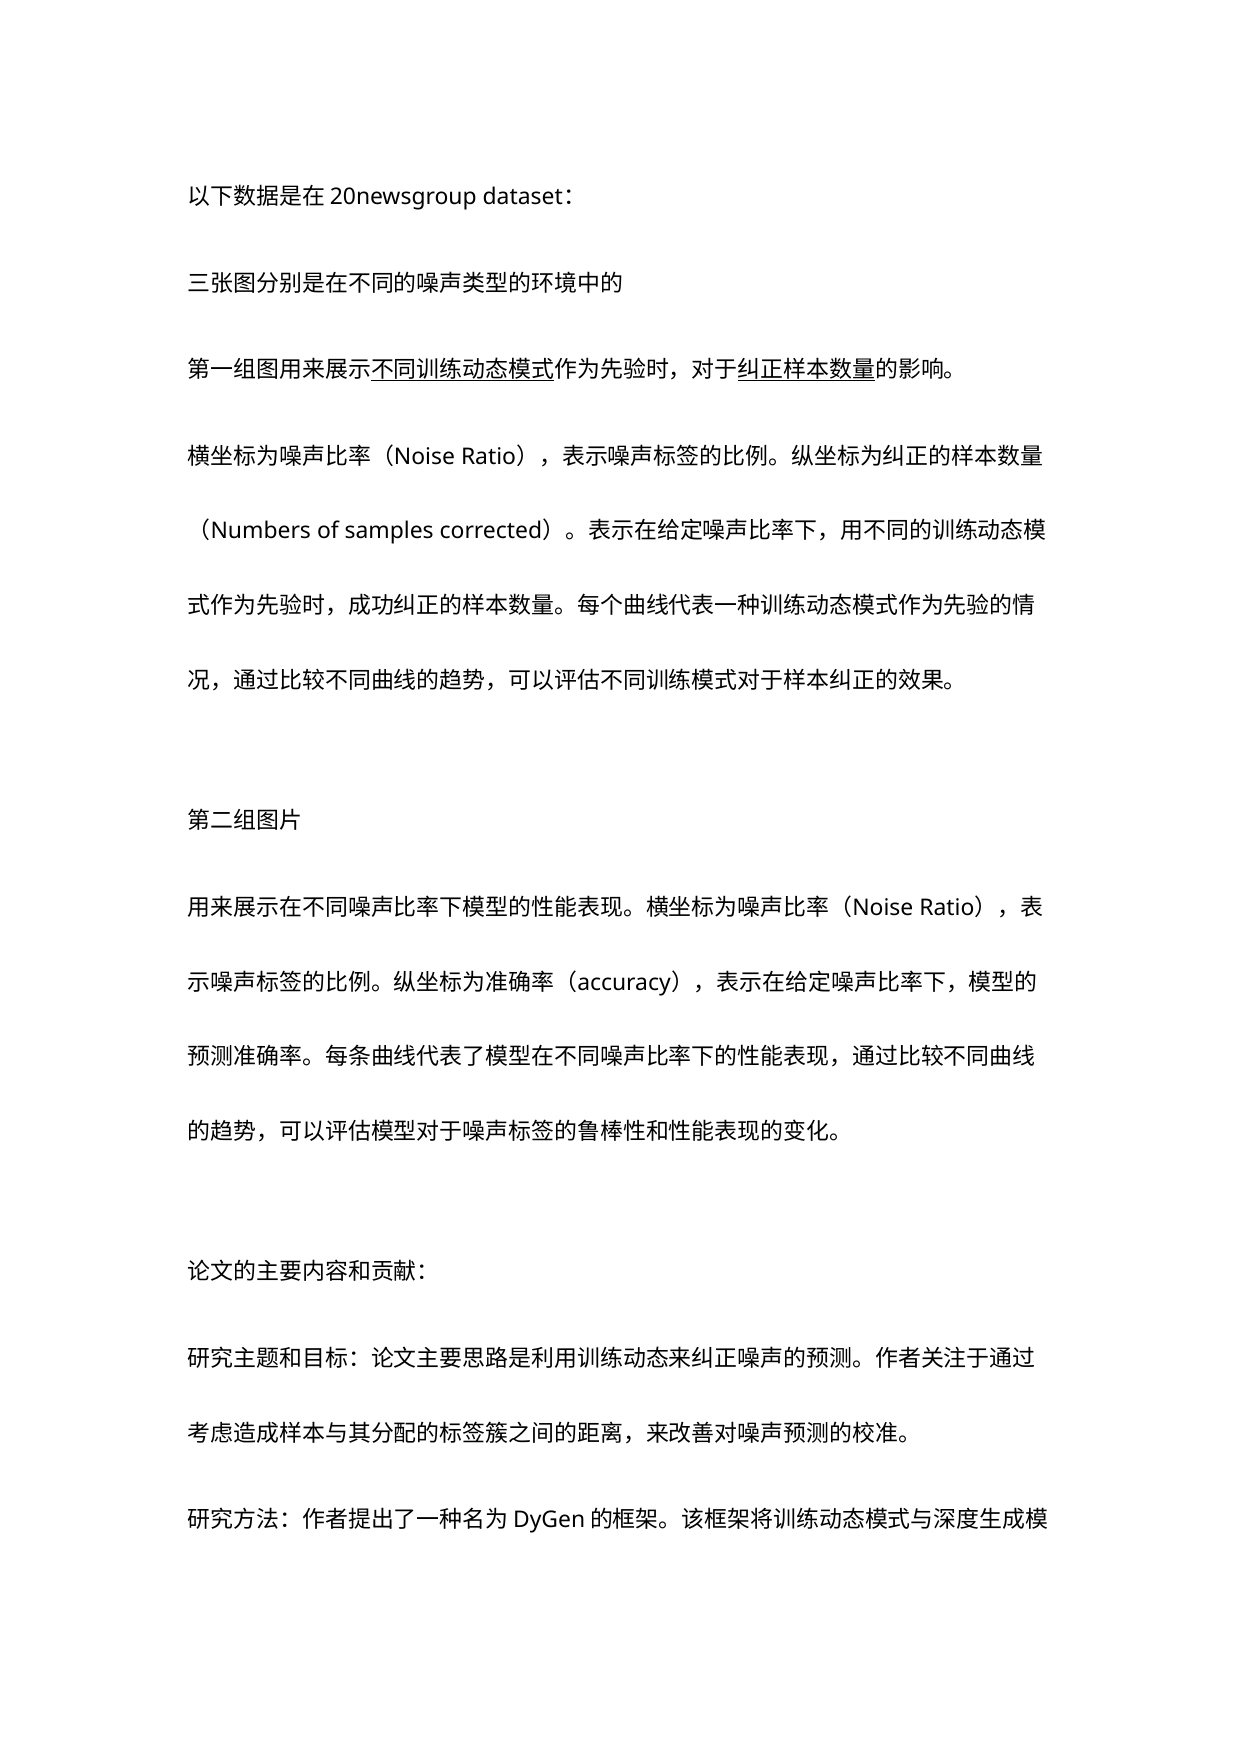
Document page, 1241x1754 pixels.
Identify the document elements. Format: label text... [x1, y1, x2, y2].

text 以下数据是在20newsgroup dataset： [187, 162, 1053, 227]
text 三张图分别是在不同的噪声类型的环境中的 [187, 249, 1053, 314]
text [187, 1485, 1053, 1550]
text 第一组图用来展示不同训练动态模式作为先验时，对于纠正样本数量的影响。 [187, 335, 1053, 400]
text 论文的主要内容和贡献： [187, 1237, 1053, 1302]
text 横坐标为噪声比率（Noise Ratio），表示噪声标签的比例。纵坐标为纠正的样本数量（Numbers of samples corrected）。表示在给定噪声比率下，用不同的训练动态模式作为先验时，成功纠正的样本数量。每个曲线代表一种训练动态模式作为先验的情况，通过比较不同曲线的趋势，可以评估不同训练模式对于样本纠正的效果。 [187, 422, 1053, 711]
text 用来展示在不同噪声比率下模型的性能表现。横坐标为噪声比率（Noise Ratio），表示噪声标签的比例。纵坐标为准确率（accuracy），表示在给定噪声比率下，模型的预测准确率。每条曲线代表了模型在不同噪声比率下的性能表现，通过比较不同曲线的趋势，可以评估模型对于噪声标签的鲁棒性和性能表现的变化。 [187, 873, 1053, 1162]
text 第二组图片 [187, 786, 1053, 851]
text 研究主题和目标：论文主要思路是利用训练动态来纠正噪声的预测。作者关注于通过考虑造成样本与其分配的标签簇之间的距离，来改善对噪声预测的校准。 [187, 1324, 1053, 1463]
